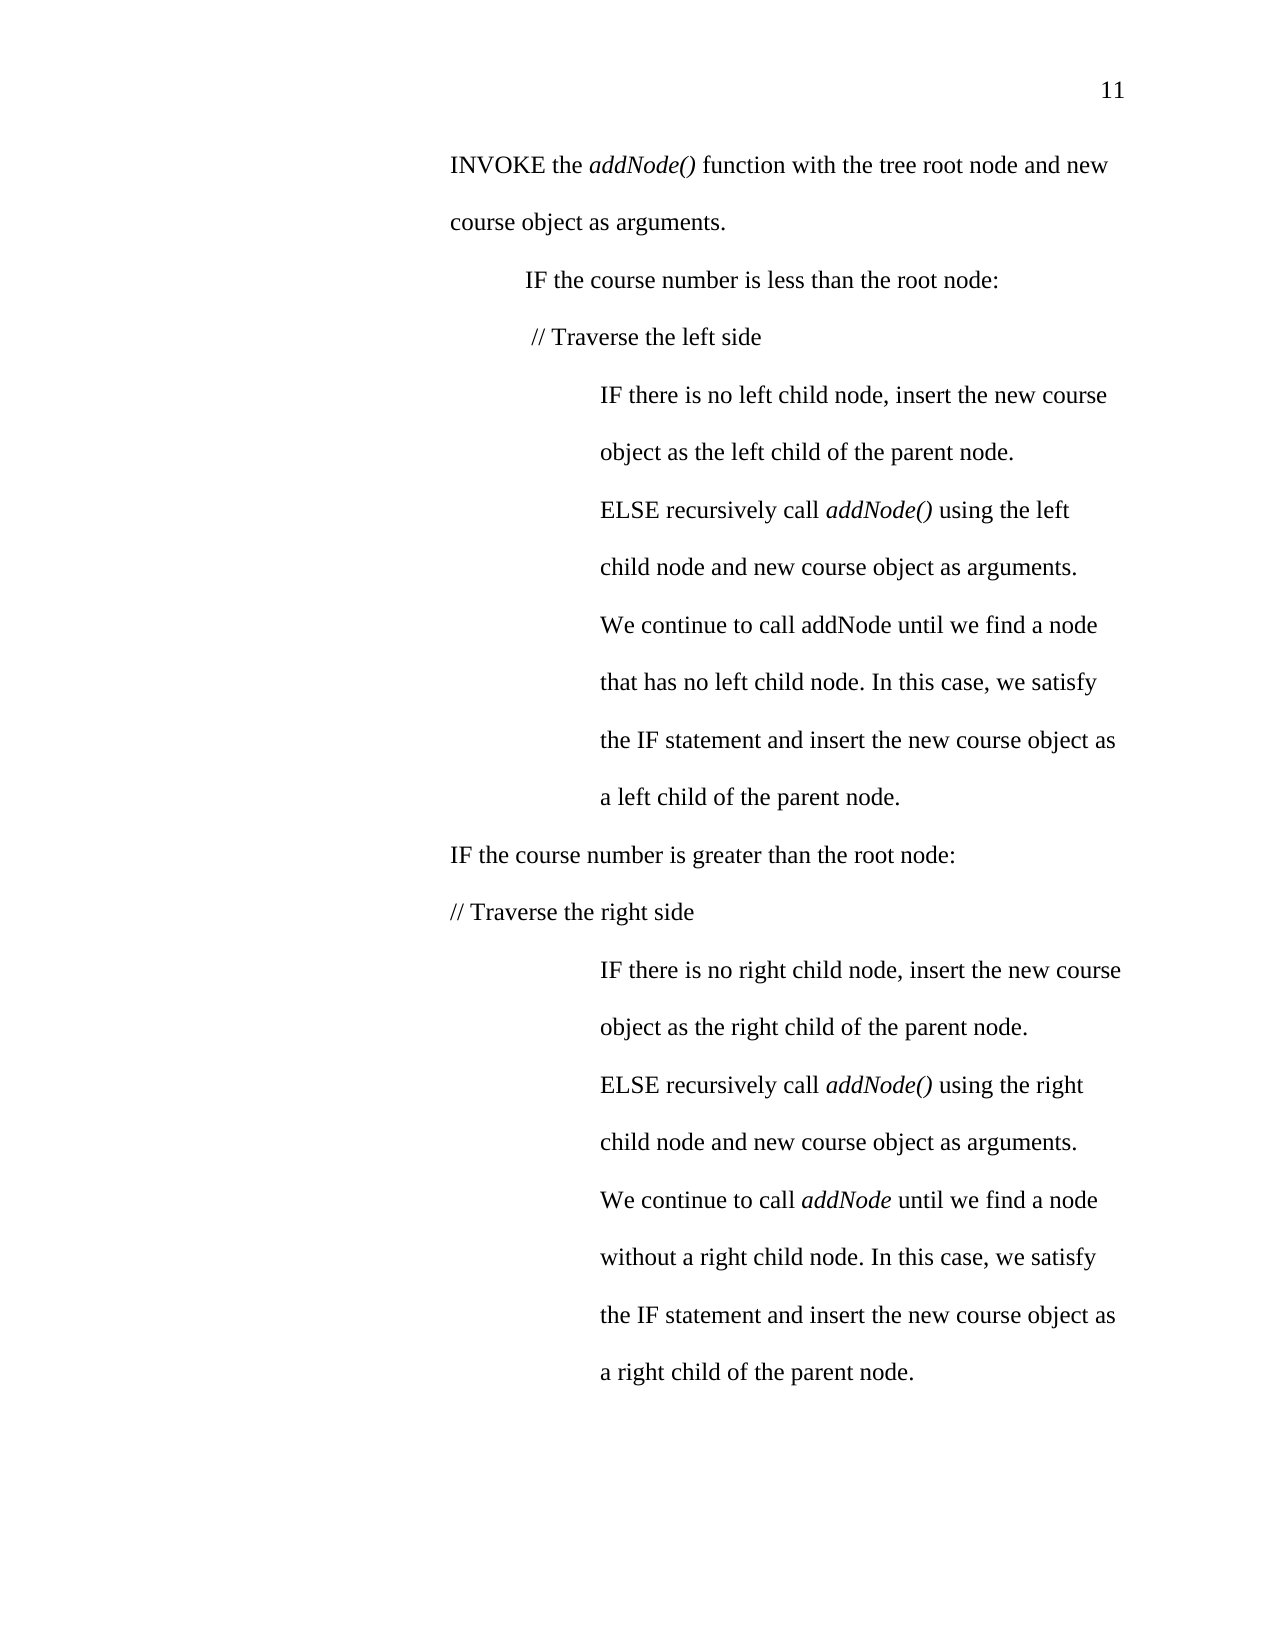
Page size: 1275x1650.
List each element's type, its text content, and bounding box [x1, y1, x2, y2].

text We continue to call addNode until we find a node that has no left child node. In this case, we satisfy the IF statement and insert the new course object as a left child of the parent node. [600, 610, 1125, 811]
text IF the course number is less than the root node: [525, 265, 1125, 294]
text ELSE recursively call addNode() using the right child node and new course object as arguments. [600, 1070, 1125, 1156]
text // Traverse the right side [450, 897, 1125, 926]
text IF there is no right child node, insert the new course object as the right child of the parent node. [600, 955, 1125, 1041]
text INVOKE the addNode() function with the tree root node and new course object as arguments. [450, 150, 1125, 236]
text IF the course number is greater than the root node: [450, 840, 1125, 869]
text We continue to call addNode until we find a node without a right child node. In this case, we satisfy the IF statement and insert the new course object as a right child of the parent node. [600, 1185, 1125, 1386]
text ELSE recursively call addNode() using the left child node and new course object as arguments. [600, 495, 1125, 581]
text IF there is no left child node, insert the new course object as the left child of the parent node. [600, 380, 1125, 466]
text // Traverse the left side [525, 322, 1125, 351]
